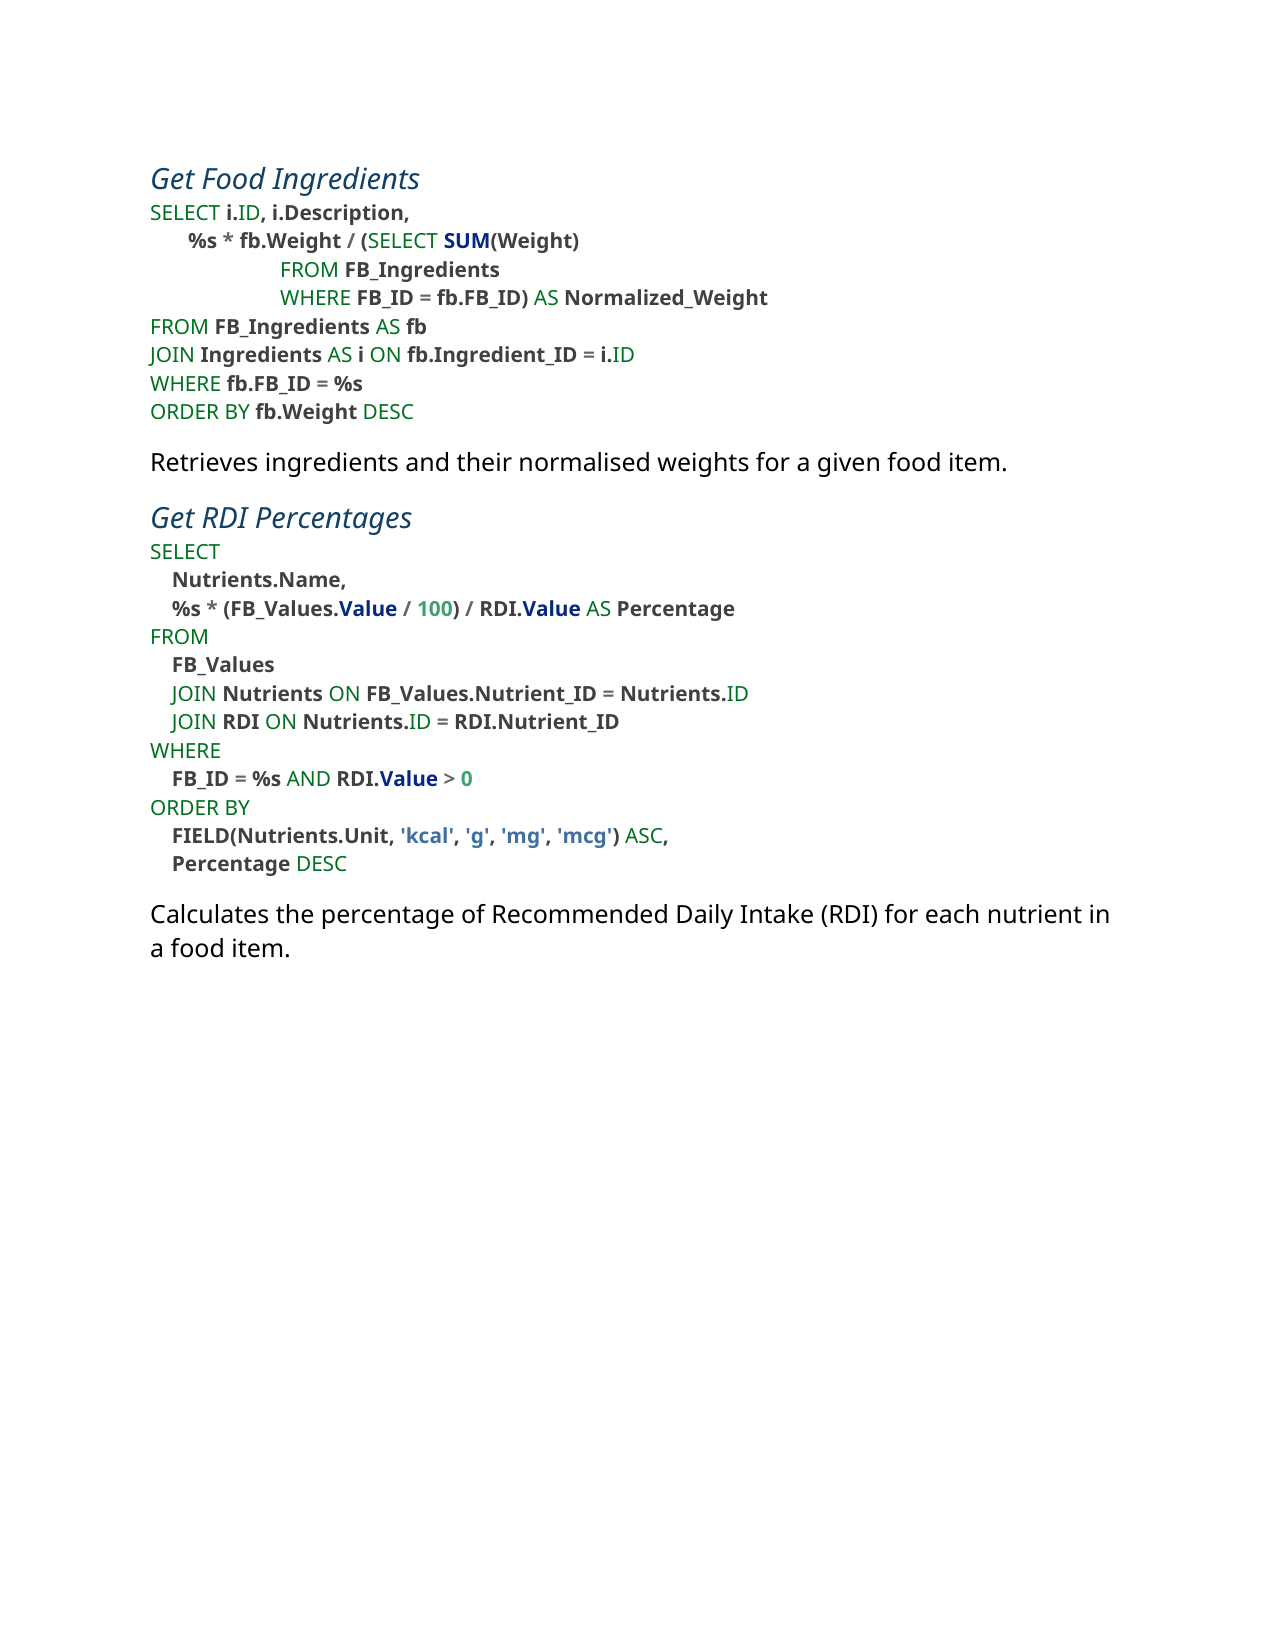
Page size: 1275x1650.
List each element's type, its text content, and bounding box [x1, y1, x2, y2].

text Retrieves ingredients and their normalised weights for a given food item. [150, 444, 1125, 478]
text Calculates the percentage of Recommended Daily Intake (RDI) for each nutrient in a food item. [150, 897, 1125, 965]
subtitle Get Food Ingredients [150, 158, 1125, 198]
subtitle Get RDI Percentages [150, 497, 1125, 537]
text SELECT Nutrients.Name, %s * (FB_Values.Value / 100) / RDI.Value AS Percentage FROM FB_Values JOIN Nutrients ON FB_Values.Nutrient_ID = Nutrients.ID JOIN RDI ON Nutrients.ID = RDI.Nutrient_ID WHERE FB_ID = %s AND RDI.Value > 0 ORDER BY FIELD(Nutrients.Unit, 'kcal', 'g', 'mg', 'mcg') ASC, Percentage DESC [150, 537, 1125, 878]
text SELECT i.ID, i.Description, %s * fb.Weight / (SELECT SUM(Weight) FROM FB_Ingredients WHERE FB_ID = fb.FB_ID) AS Normalized_Weight FROM FB_Ingredients AS fb JOIN Ingredients AS i ON fb.Ingredient_ID = i.ID WHERE fb.FB_ID = %s ORDER BY fb.Weight DESC [150, 198, 1125, 426]
